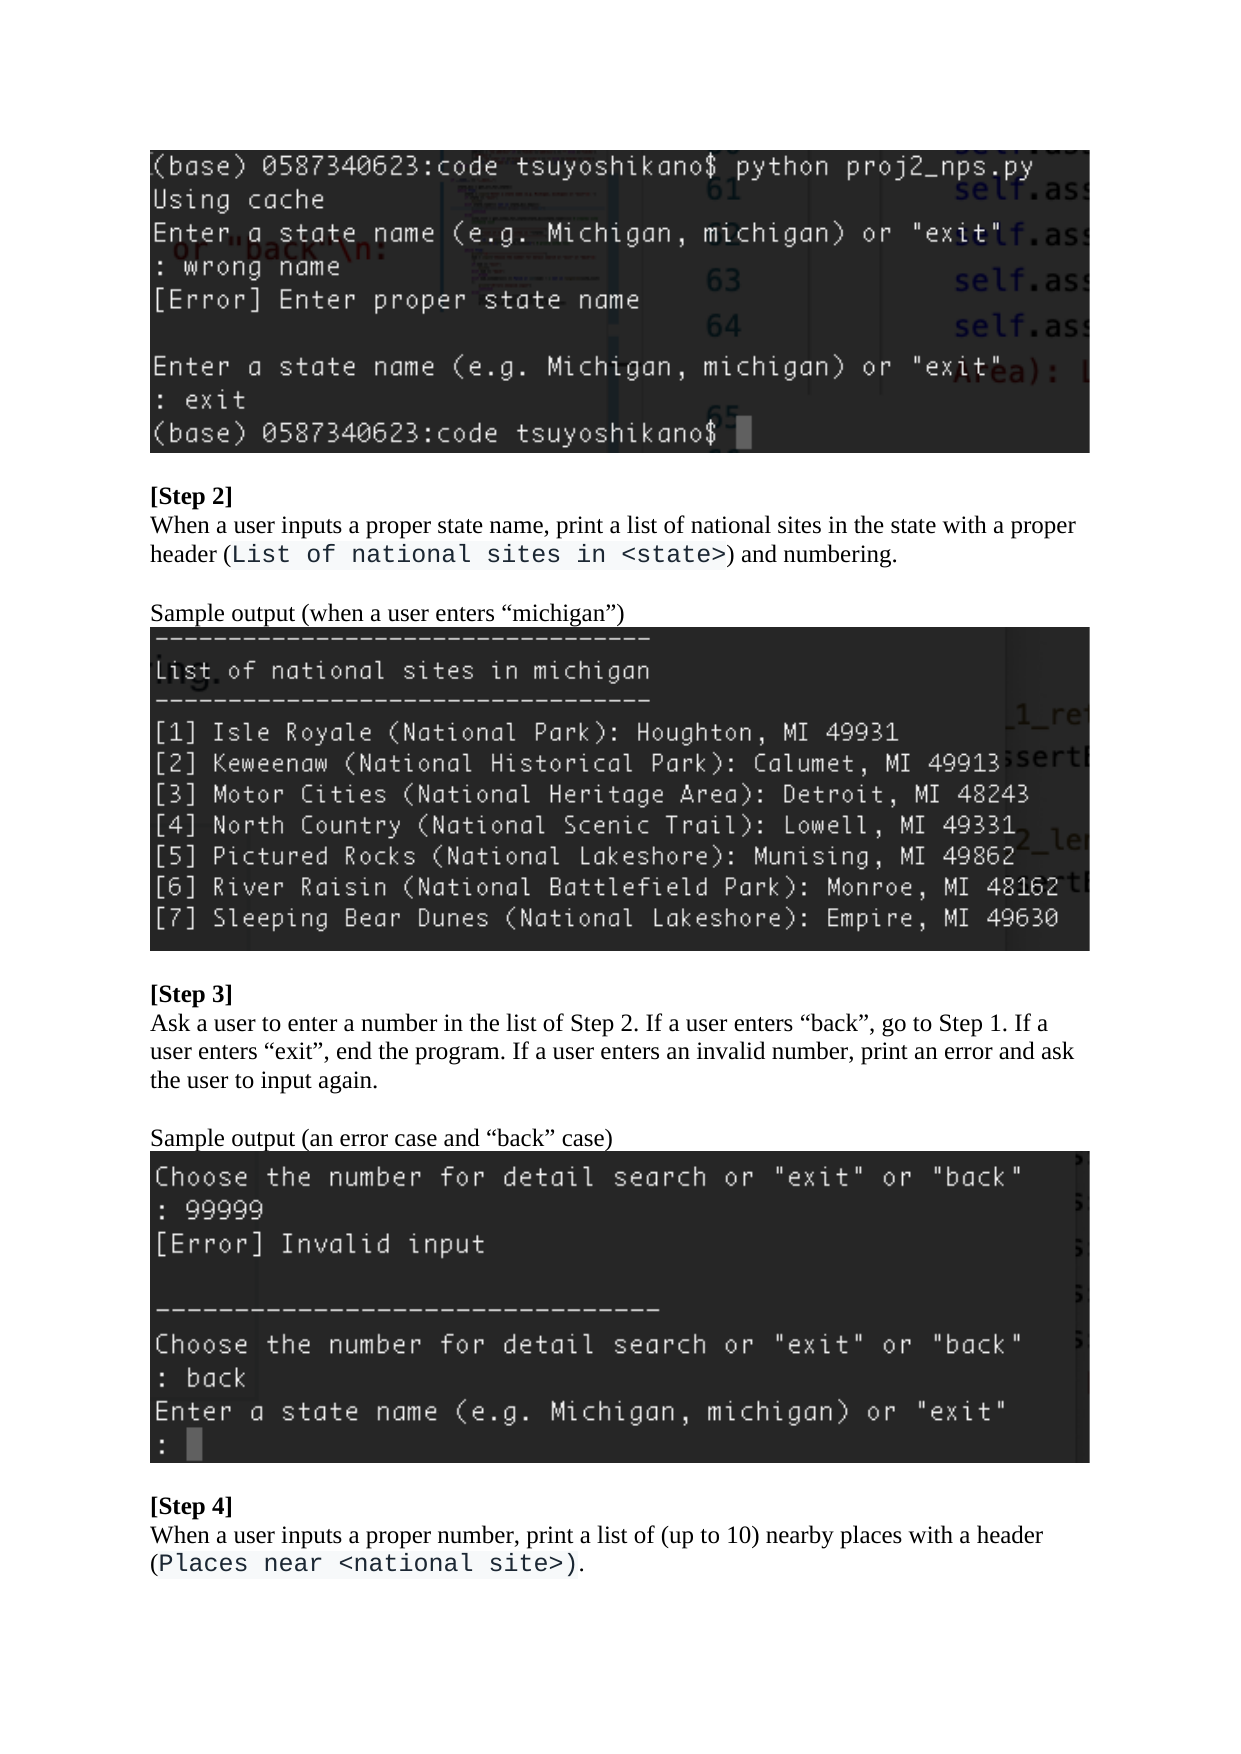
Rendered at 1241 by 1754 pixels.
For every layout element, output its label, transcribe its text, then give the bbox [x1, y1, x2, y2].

text When a user inputs a proper number, print a list of (up to 10) nearby places with a header (Places near <national site>). [150, 1520, 1090, 1579]
text [Step 2] [150, 481, 1090, 510]
picture [150, 1151, 1090, 1463]
text Sample output (when a user enters “michigan”) [150, 598, 1090, 627]
text [Step 3] [150, 979, 1090, 1008]
text When a user inputs a proper state name, print a list of national sites in the state with a proper header (List of national sites in <state>) and numbering. [150, 510, 1090, 570]
text [Step 4] [150, 1491, 1090, 1520]
picture [150, 627, 1090, 951]
text Ask a user to enter a number in the list of Step 2. If a user enters “back”, go to Step 1. If a user enters “exit”, end the program. If a user enters an invalid number, print an error and ask the user to input again. [150, 1008, 1090, 1094]
text Sample output (an error case and “back” case) [150, 1123, 1090, 1151]
picture [150, 150, 1090, 453]
